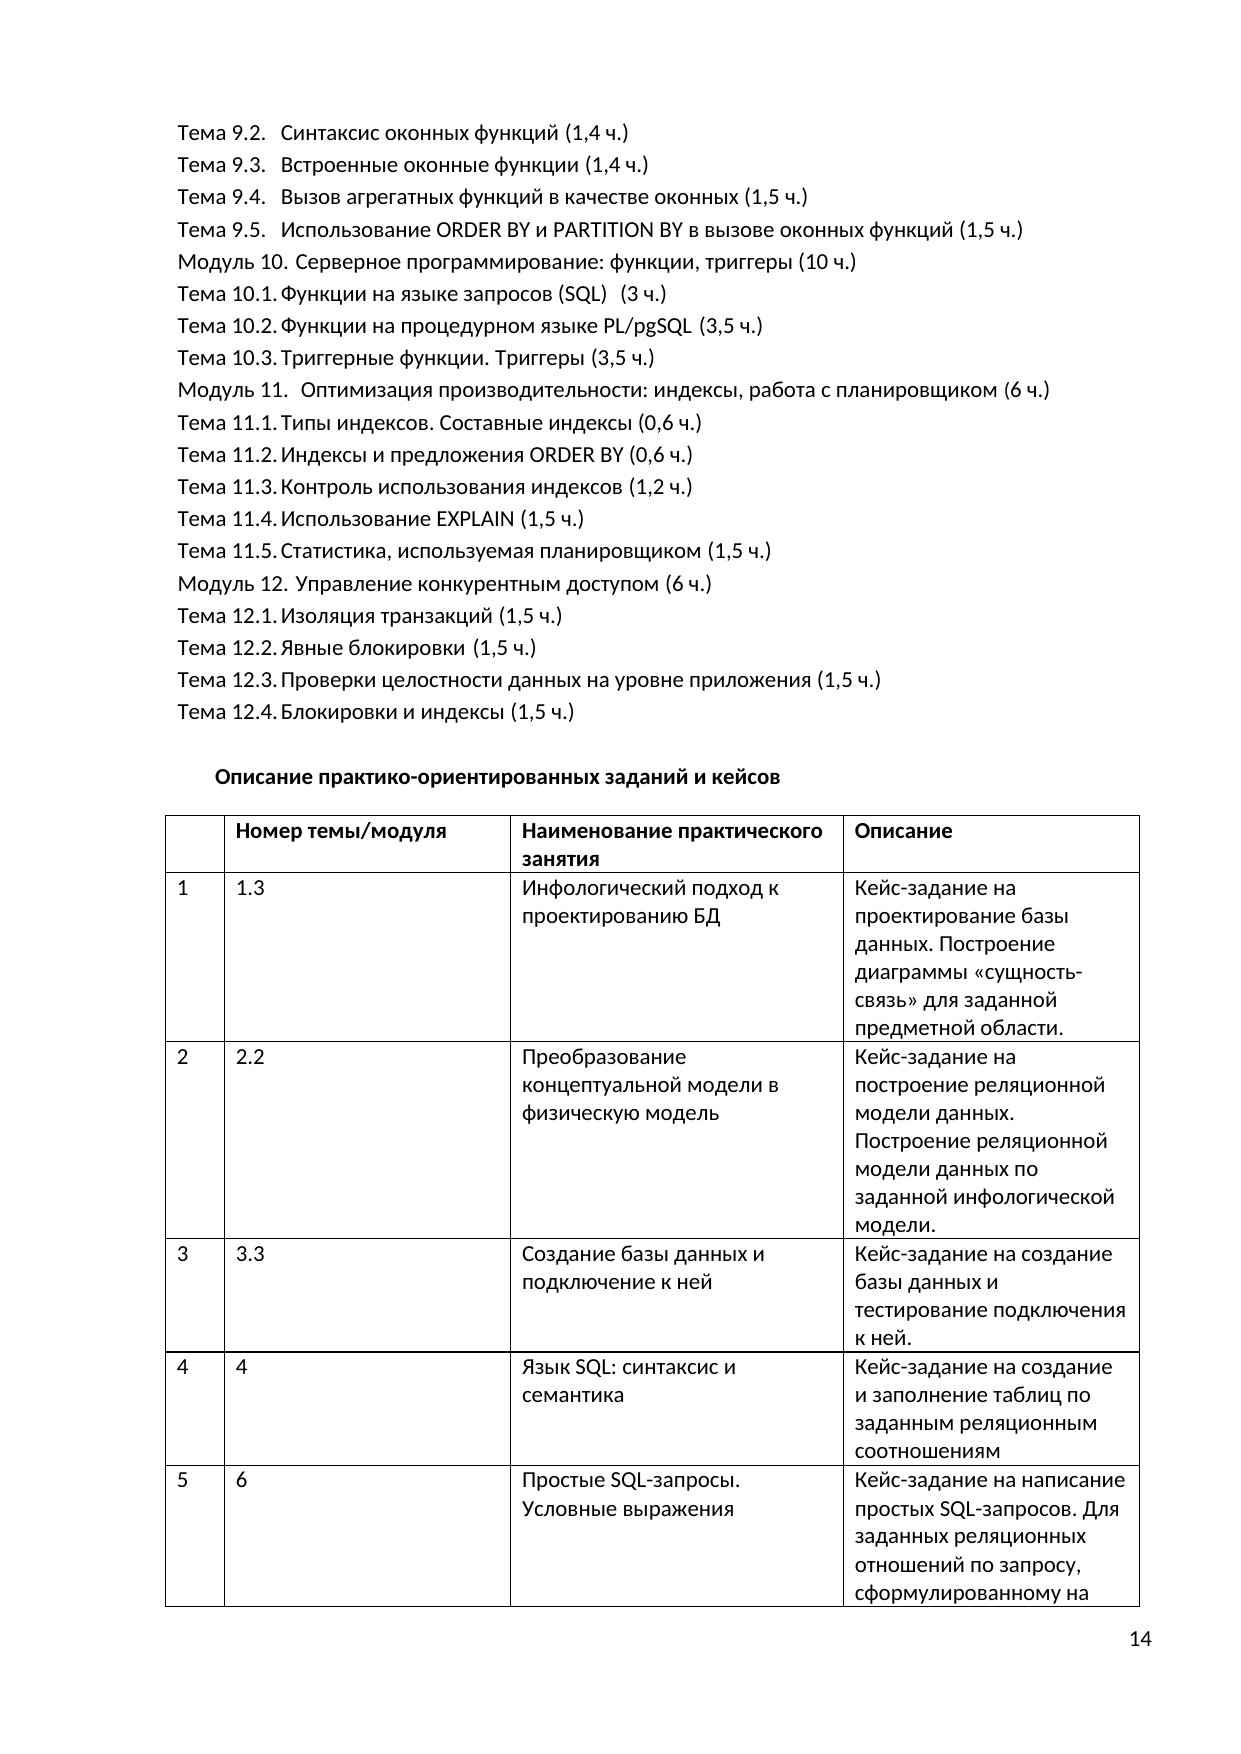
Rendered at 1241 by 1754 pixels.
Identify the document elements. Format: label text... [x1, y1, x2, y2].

list Использование ORDER BY и PARTITION BY в вызове оконных функций (1,5 ч.) [177, 215, 1152, 243]
list Блокировки и индексы (1,5 ч.) [177, 697, 1152, 726]
list Управление конкурентным доступом (6 ч.) [177, 569, 1152, 597]
table_cell Язык SQL: синтаксис и семантика [511, 1353, 843, 1464]
list Серверное программирование: функции, триггеры (10 ч.) [177, 247, 1152, 275]
table_header Описание [844, 816, 1139, 872]
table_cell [511, 1466, 843, 1606]
table_cell 2 [166, 1042, 224, 1238]
table_header Номер темы/модуля [225, 816, 510, 872]
list Явные блокировки (1,5 ч.) [177, 633, 1152, 661]
table_cell 4 [166, 1353, 224, 1464]
list Оптимизация производительности: индексы, работа с планировщиком (6 ч.) [177, 376, 1152, 404]
table_cell Кейс-задание на создание и заполнение таблиц по заданным реляционным соотношениям [844, 1353, 1139, 1464]
table_cell 4 [225, 1353, 510, 1464]
list Функции на процедурном языке PL/pgSQL (3,5 ч.) [177, 311, 1152, 339]
table_cell Преобразование концептуальной модели в физическую модель [511, 1042, 843, 1238]
table_cell 5 [166, 1466, 224, 1606]
table_cell 6 [225, 1466, 510, 1606]
list Типы индексов. Составные индексы (0,6 ч.) [177, 408, 1152, 436]
list Контроль использования индексов (1,2 ч.) [177, 472, 1152, 500]
table_cell 3.3 [225, 1239, 510, 1351]
list Функции на языке запросов (SQL) (3 ч.) [177, 279, 1152, 307]
table_cell Создание базы данных и подключение к ней [511, 1239, 843, 1351]
table_cell Кейс-задание на создание базы данных и тестирование подключения к ней. [844, 1239, 1139, 1351]
list Вызов агрегатных функций в качестве оконных (1,5 ч.) [177, 182, 1152, 211]
table_cell 1.3 [225, 873, 510, 1041]
table_cell 2.2 [225, 1042, 510, 1238]
list Использование EXPLAIN (1,5 ч.) [177, 504, 1152, 532]
table_cell 1 [166, 873, 224, 1041]
list Проверки целостности данных на уровне приложения (1,5 ч.) [177, 665, 1152, 693]
table_header Наименование практического занятия [511, 816, 843, 872]
list Синтаксис оконных функций (1,4 ч.) [177, 118, 1152, 146]
list Статистика, используемая планировщиком (1,5 ч.) [177, 537, 1152, 564]
table_header [166, 816, 224, 872]
list Описание практико-ориентированных заданий и кейсов [215, 762, 1152, 790]
table_cell Кейс-задание на проектирование базы данных. Построение диаграммы «сущность-связь» для заданной предметной области. [844, 873, 1139, 1041]
list Изоляция транзакций (1,5 ч.) [177, 601, 1152, 629]
table_cell Инфологический подход к проектированию БД [511, 873, 843, 1041]
table_cell 3 [166, 1239, 224, 1351]
list Триггерные функции. Триггеры (3,5 ч.) [177, 343, 1152, 371]
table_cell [844, 1466, 1139, 1606]
list Индексы и предложения ORDER BY (0,6 ч.) [177, 440, 1152, 468]
table_cell Кейс-задание на построение реляционной модели данных. Построение реляционной модели данных по заданной инфологической модели. [844, 1042, 1139, 1238]
list Встроенные оконные функции (1,4 ч.) [177, 150, 1152, 178]
